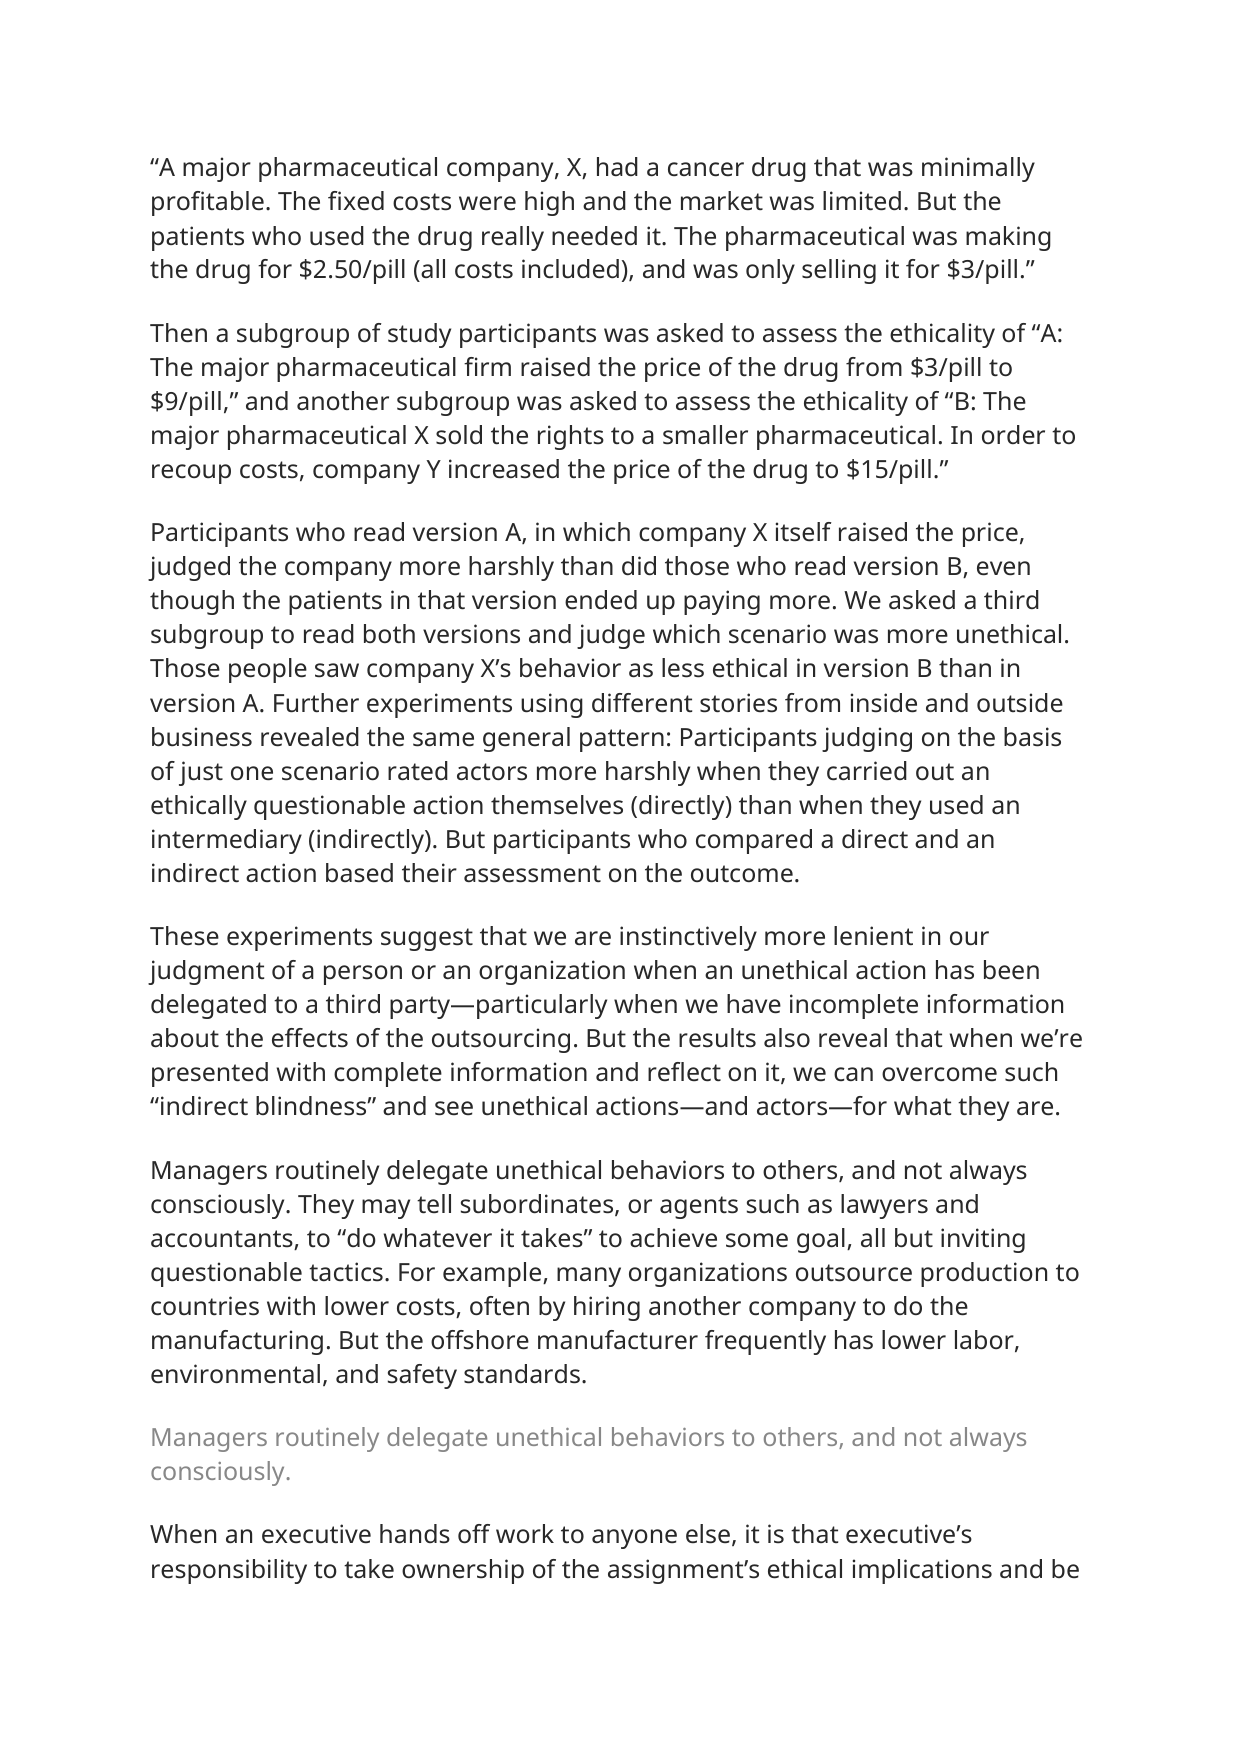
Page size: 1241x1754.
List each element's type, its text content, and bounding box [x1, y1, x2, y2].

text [150, 1517, 1090, 1585]
text Participants who read version A, in which company X itself raised the price, judged the company more harshly than did those who read version B, even though the patients in that version ended up paying more. We asked a third subgroup to read both versions and judge which scenario was more unethical. Those people saw company X’s behavior as less ethical in version B than in version A. Further experiments using different stories from inside and outside business revealed the same general pattern: Participants judging on the basis of just one scenario rated actors more harshly when they carried out an ethically questionable action themselves (directly) than when they used an intermediary (indirectly). But participants who compared a direct and an indirect action based their assessment on the outcome. [150, 515, 1090, 889]
text Then a subgroup of study participants was asked to assess the ethicality of “A: The major pharmaceutical firm raised the price of the drug from $3/pill to $9/pill,” and another subgroup was asked to assess the ethicality of “B: The major pharmaceutical X sold the rights to a smaller pharmaceutical. In order to recoup costs, company Y increased the price of the drug to $15/pill.” [150, 315, 1090, 486]
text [150, 150, 1090, 286]
text These experiments suggest that we are instinctively more lenient in our judgment of a person or an organization when an unethical action has been delegated to a third party—particularly when we have incomplete information about the effects of the outsourcing. But the results also reveal that when we’re presented with complete information and reflect on it, we can overcome such “indirect blindness” and see unethical actions—and actors—for what they are. [150, 919, 1090, 1123]
text Managers routinely delegate unethical behaviors to others, and not always consciously. [150, 1420, 1090, 1488]
text Managers routinely delegate unethical behaviors to others, and not always consciously. They may tell subordinates, or agents such as lawyers and accountants, to “do whatever it takes” to achieve some goal, all but inviting questionable tactics. For example, many organizations outsource production to countries with lower costs, often by hiring another company to do the manufacturing. But the offshore manufacturer frequently has lower labor, environmental, and safety standards. [150, 1152, 1090, 1391]
